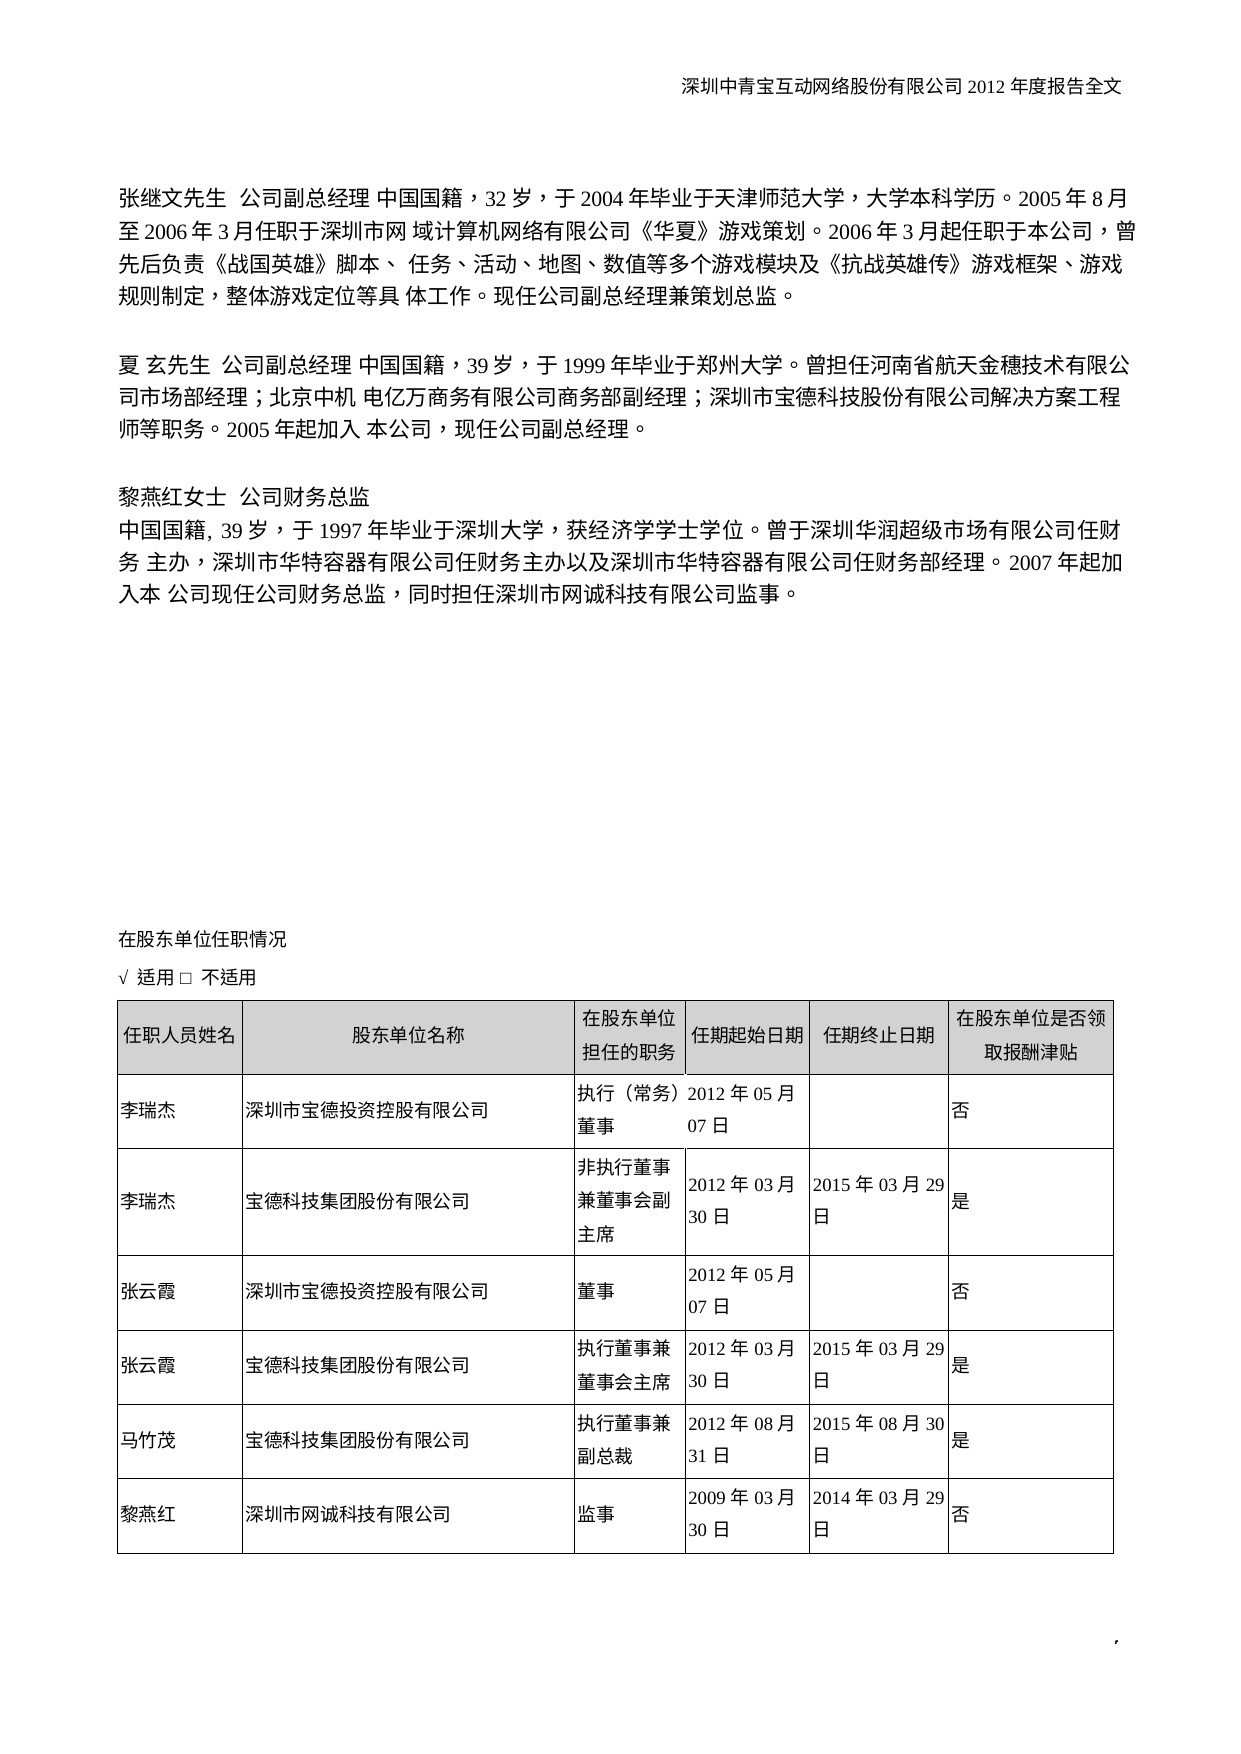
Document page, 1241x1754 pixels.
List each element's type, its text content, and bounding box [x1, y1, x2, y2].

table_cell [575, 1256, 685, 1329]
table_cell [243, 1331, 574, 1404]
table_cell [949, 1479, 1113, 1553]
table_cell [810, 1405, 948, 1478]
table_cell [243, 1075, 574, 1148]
text 夏 玄先生 公司副总经理 中国国籍，39岁，于1999年毕业于郑州大学。曾担任河南省航天金穗技术有限公司市场部经理；北京中机 电亿万商务有限公司商务部副经理；深圳市宝德科技股份有限公司解决方案工程师等职务。2005年起加入 本公司，现任公司副总经理。 [118, 349, 1138, 443]
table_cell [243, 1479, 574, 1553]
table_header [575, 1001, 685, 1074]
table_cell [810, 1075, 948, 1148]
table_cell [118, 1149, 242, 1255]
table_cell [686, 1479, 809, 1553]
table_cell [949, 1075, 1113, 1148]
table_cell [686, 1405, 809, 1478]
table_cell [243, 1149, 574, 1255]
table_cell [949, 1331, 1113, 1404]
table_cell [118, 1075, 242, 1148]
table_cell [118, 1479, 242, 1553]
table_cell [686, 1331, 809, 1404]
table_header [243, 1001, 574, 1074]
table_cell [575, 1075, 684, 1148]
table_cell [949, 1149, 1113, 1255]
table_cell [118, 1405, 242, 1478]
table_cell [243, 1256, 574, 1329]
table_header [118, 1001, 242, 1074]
text 张继文先生 公司副总经理 中国国籍，32岁，于2004年毕业于天津师范大学，大学本科学历。2005年8月至2006年3月任职于深圳市网 域计算机网络有限公司《华夏》游戏策划。2006年3月起任职于本公司，曾先后负责《战国英雄》脚本、 任务、活动、地图、数值等多个游戏模块及《抗战英雄传》游戏框架、游戏规则制定，整体游戏定位等具 体工作。现任公司副总经理兼策划总监。 [118, 183, 1138, 311]
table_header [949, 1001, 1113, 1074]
text 黎燕红女士 公司财务总监 [118, 482, 1138, 512]
text 在股东单位任职情况 [118, 926, 1138, 952]
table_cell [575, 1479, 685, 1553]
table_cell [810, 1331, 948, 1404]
text 中国国籍, 39岁，于1997年毕业于深圳大学，获经济学学士学位。曾于深圳华润超级市场有限公司任财务 主办，深圳市华特容器有限公司任财务主办以及深圳市华特容器有限公司任财务部经理。2007年起加入本 公司现任公司财务总监，同时担任深圳市网诚科技有限公司监事。 [118, 515, 1123, 608]
text √ 适用 □ 不适用 [118, 964, 1138, 989]
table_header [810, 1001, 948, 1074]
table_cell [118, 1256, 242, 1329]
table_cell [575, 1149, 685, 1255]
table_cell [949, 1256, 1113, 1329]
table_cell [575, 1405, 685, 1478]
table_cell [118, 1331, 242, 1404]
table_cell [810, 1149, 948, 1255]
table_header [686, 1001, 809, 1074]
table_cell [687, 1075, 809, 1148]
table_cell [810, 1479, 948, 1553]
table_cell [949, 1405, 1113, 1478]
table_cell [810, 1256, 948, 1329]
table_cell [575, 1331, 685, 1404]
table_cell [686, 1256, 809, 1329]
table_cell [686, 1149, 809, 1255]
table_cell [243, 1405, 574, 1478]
